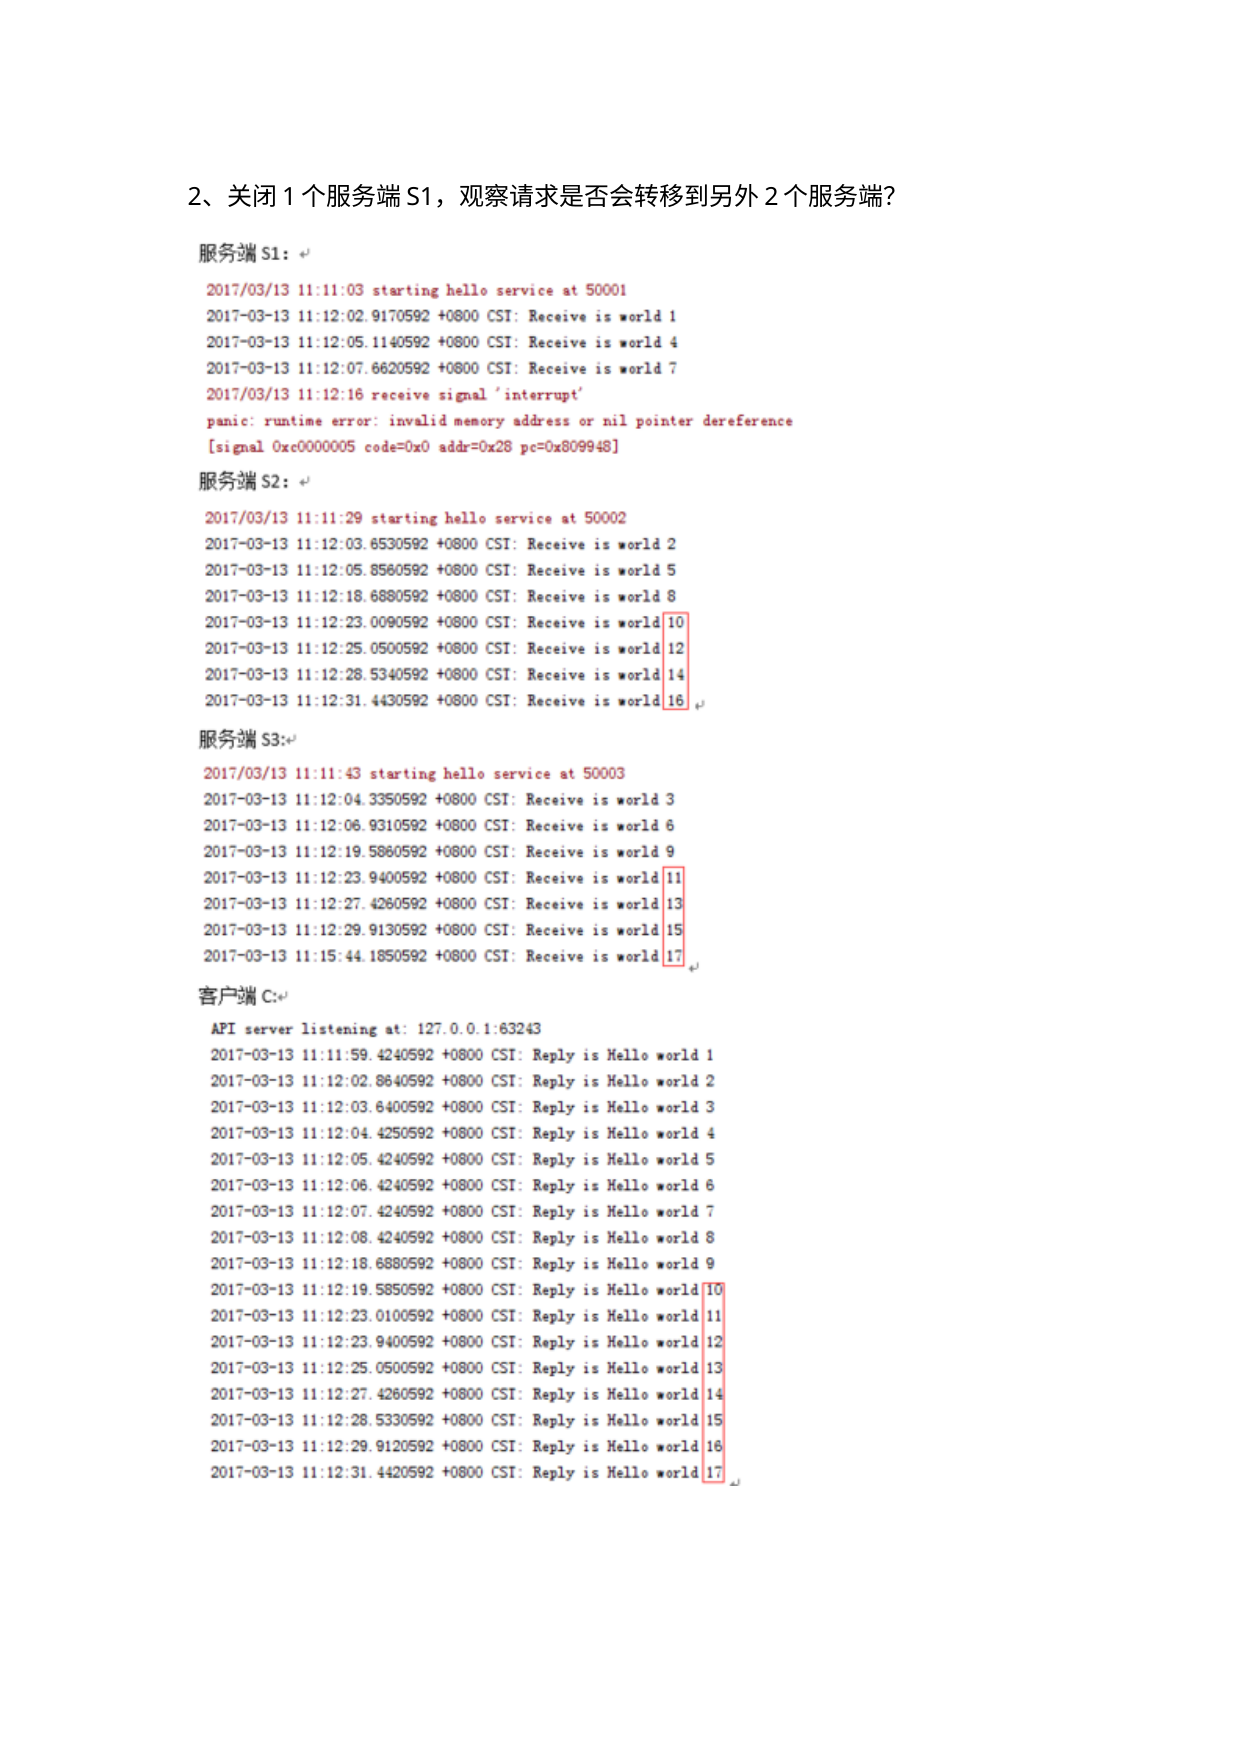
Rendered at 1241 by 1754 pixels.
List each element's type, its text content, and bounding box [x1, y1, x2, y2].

picture [187, 235, 799, 1486]
